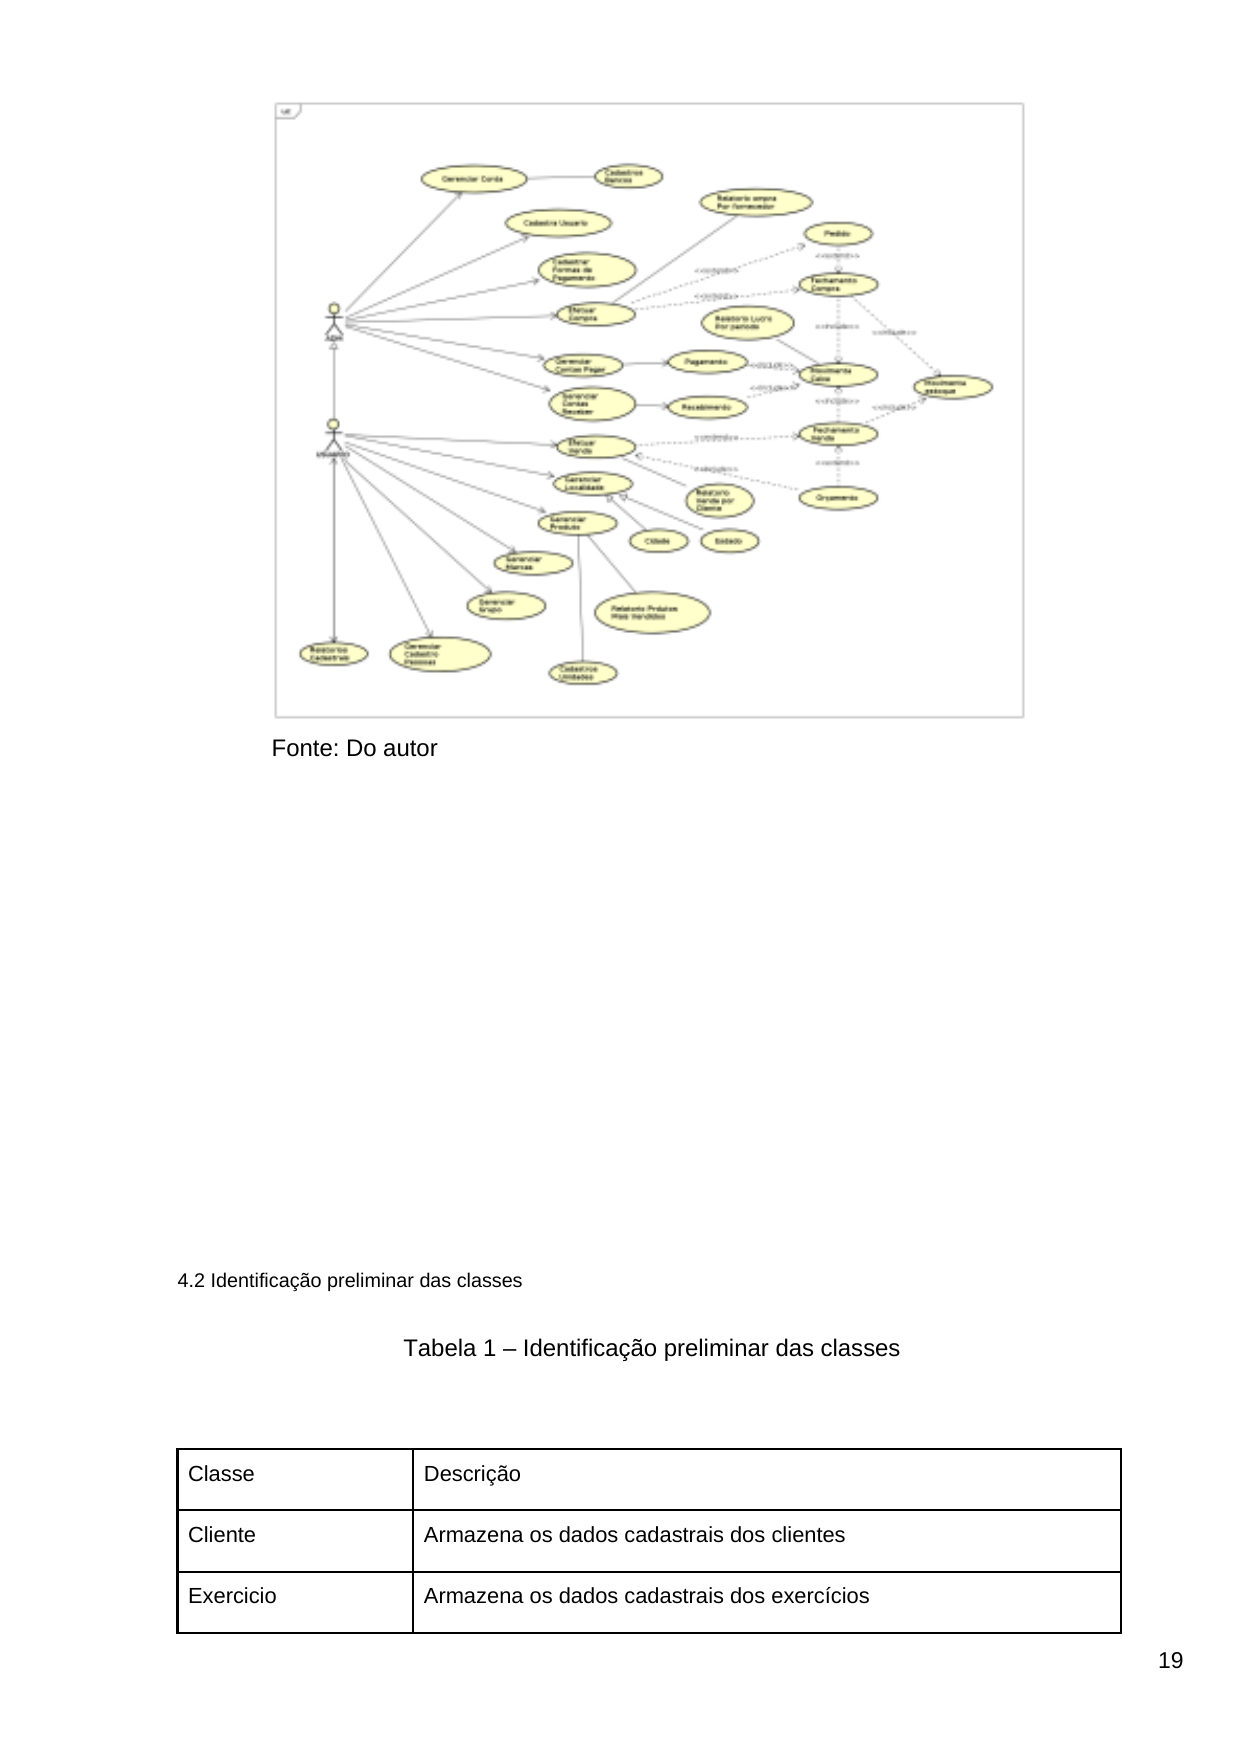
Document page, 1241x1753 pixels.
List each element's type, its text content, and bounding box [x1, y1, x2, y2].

table_header Descrição [414, 1450, 1120, 1509]
table_cell Armazena os dados cadastrais dos exercícios [414, 1573, 1120, 1632]
picture [271, 102, 1027, 721]
table_cell Cliente [179, 1511, 412, 1571]
text Tabela 1 – Identificação preliminar das classes [403, 1334, 1183, 1362]
table_cell Armazena os dados cadastrais dos clientes [414, 1511, 1120, 1571]
table_header Classe [179, 1450, 412, 1509]
table_cell Exercicio [179, 1573, 412, 1632]
text 4.2 Identificação preliminar das classes [177, 1269, 1183, 1292]
